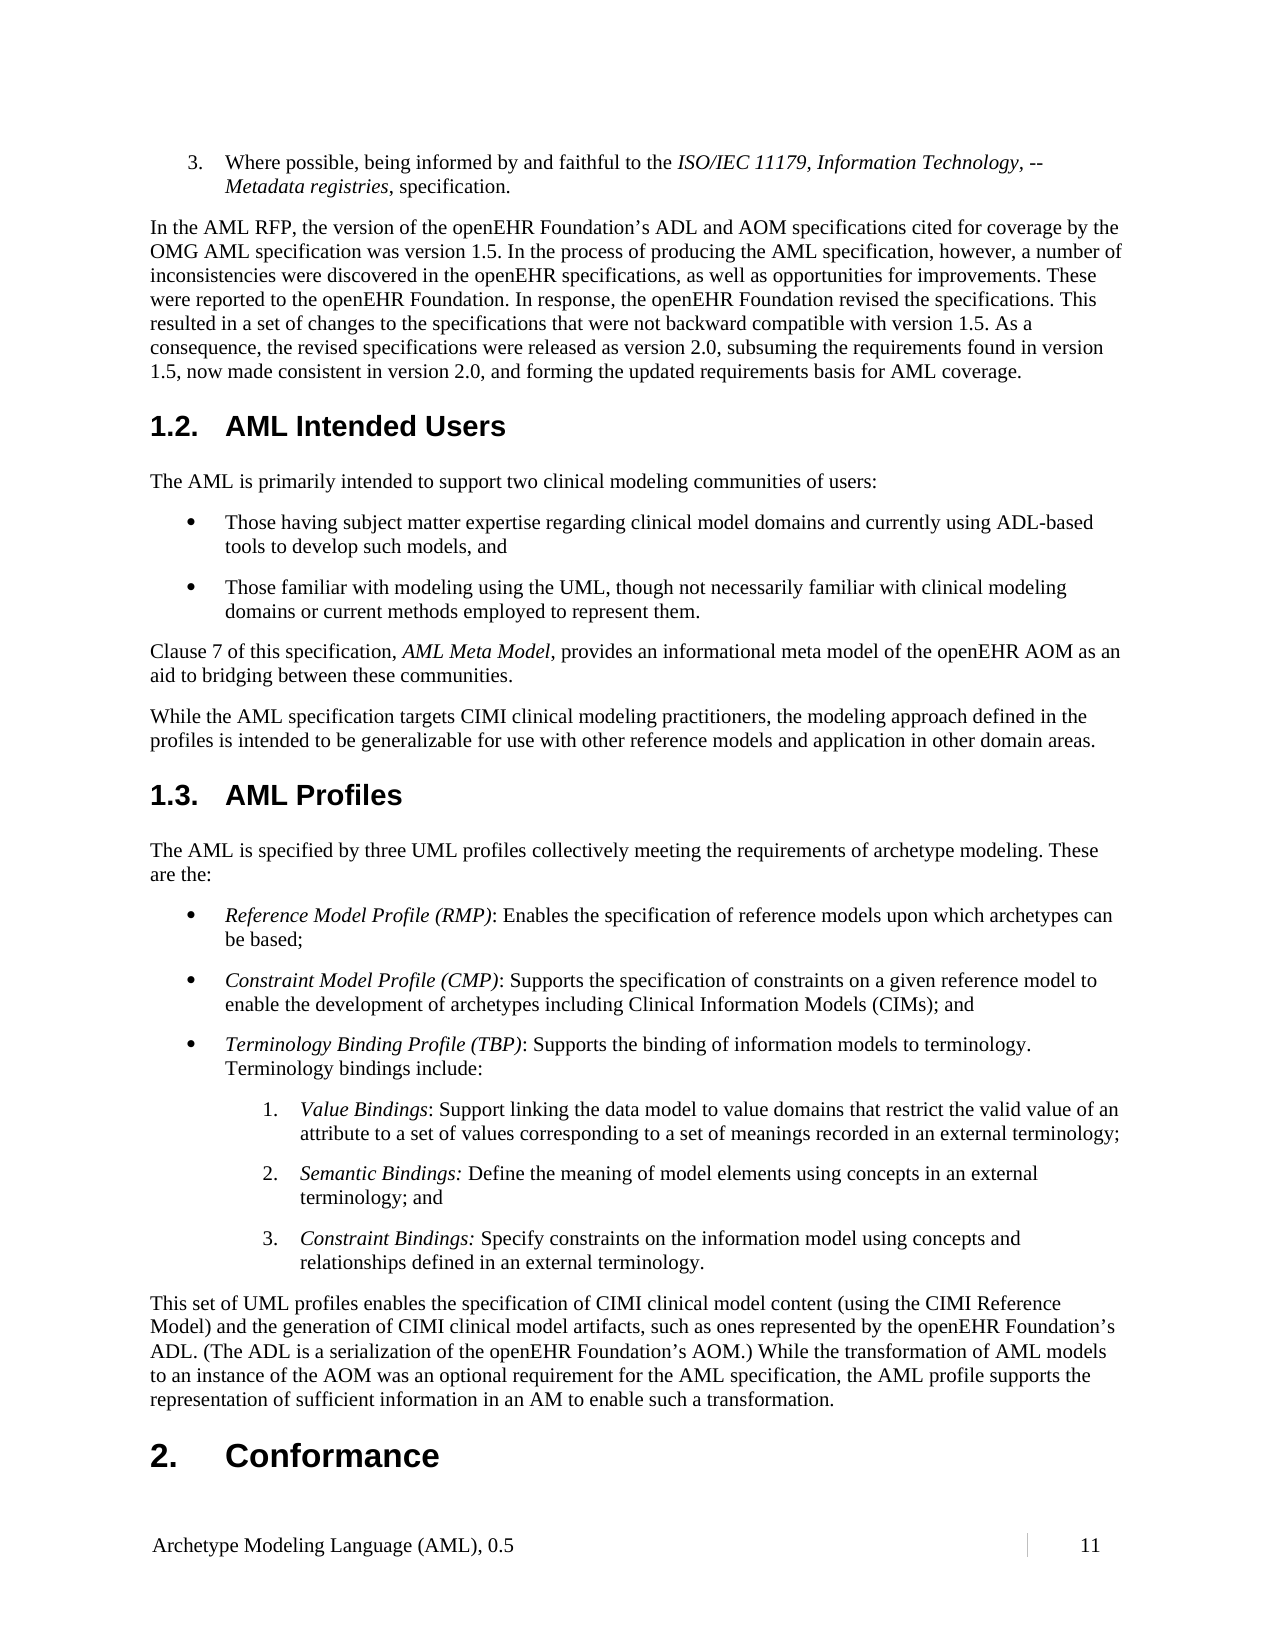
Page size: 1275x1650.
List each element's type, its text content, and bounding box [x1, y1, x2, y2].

subtitle Conformance [150, 1436, 1125, 1475]
subtitle AML Intended Users [150, 408, 1125, 442]
list Those having subject matter expertise regarding clinical model domains and currently using ADL-based tools to develop such models, and [187, 510, 1125, 558]
list Constraint Bindings: Specify constraints on the information model using concepts and relationships defined in an external terminology. [262, 1226, 1125, 1274]
subtitle AML Profiles [150, 778, 1125, 811]
list Where possible, being informed by and faithful to the ISO/IEC 11179, Information Technology, -- Metadata registries, specification. [187, 150, 1125, 198]
list Value Bindings: Support linking the data model to value domains that restrict the valid value of an attribute to a set of values corresponding to a set of meanings recorded in an external terminology; [262, 1097, 1125, 1145]
text The AML is primarily intended to support two clinical modeling communities of users: [150, 469, 1125, 493]
text While the AML specification targets CIMI clinical modeling practitioners, the modeling approach defined in the profiles is intended to be generalizable for use with other reference models and application in other domain areas. [150, 704, 1125, 752]
text This set of UML profiles enables the specification of CIMI clinical model content (using the CIMI Reference Model) and the generation of CIMI clinical model artifacts, such as ones represented by the openEHR Foundation’s ADL. (The ADL is a serialization of the openEHR Foundation’s AOM.) While the transformation of AML models to an instance of the AOM was an optional requirement for the AML specification, the AML profile supports the representation of sufficient information in an AM to enable such a transformation. [150, 1290, 1125, 1411]
list Terminology Binding Profile (TBP): Supports the binding of information models to terminology. Terminology bindings include: [187, 1032, 1125, 1080]
text The AML is specified by three UML profiles collectively meeting the requirements of archetype modeling. These are the: [150, 838, 1125, 886]
list Constraint Model Profile (CMP): Supports the specification of constraints on a given reference model to enable the development of archetypes including Clinical Information Models (CIMs); and [187, 967, 1125, 1016]
list Reference Model Profile (RMP): Enables the specification of reference models upon which archetypes can be based; [187, 903, 1125, 951]
list Those familiar with modeling using the UML, though not necessarily familiar with clinical modeling domains or current methods employed to represent them. [187, 574, 1125, 623]
text In the AML RFP, the version of the openEHR Foundation’s ADL and AOM specifications cited for coverage by the OMG AML specification was version 1.5. In the process of producing the AML specification, however, a number of inconsistencies were discovered in the openEHR specifications, as well as opportunities for improvements. These were reported to the openEHR Foundation. In response, the openEHR Foundation revised the specifications. This resulted in a set of changes to the specifications that were not backward compatible with version 1.5. As a consequence, the revised specifications were released as version 2.0, subsuming the requirements found in version 1.5, now made consistent in version 2.0, and forming the updated requirements basis for AML coverage. [150, 214, 1125, 383]
text Clause 7 of this specification, AML Meta Model, provides an informational meta model of the openEHR AOM as an aid to bridging between these communities. [150, 639, 1125, 687]
list Semantic Bindings: Define the meaning of model elements using concepts in an external terminology; and [262, 1161, 1125, 1209]
